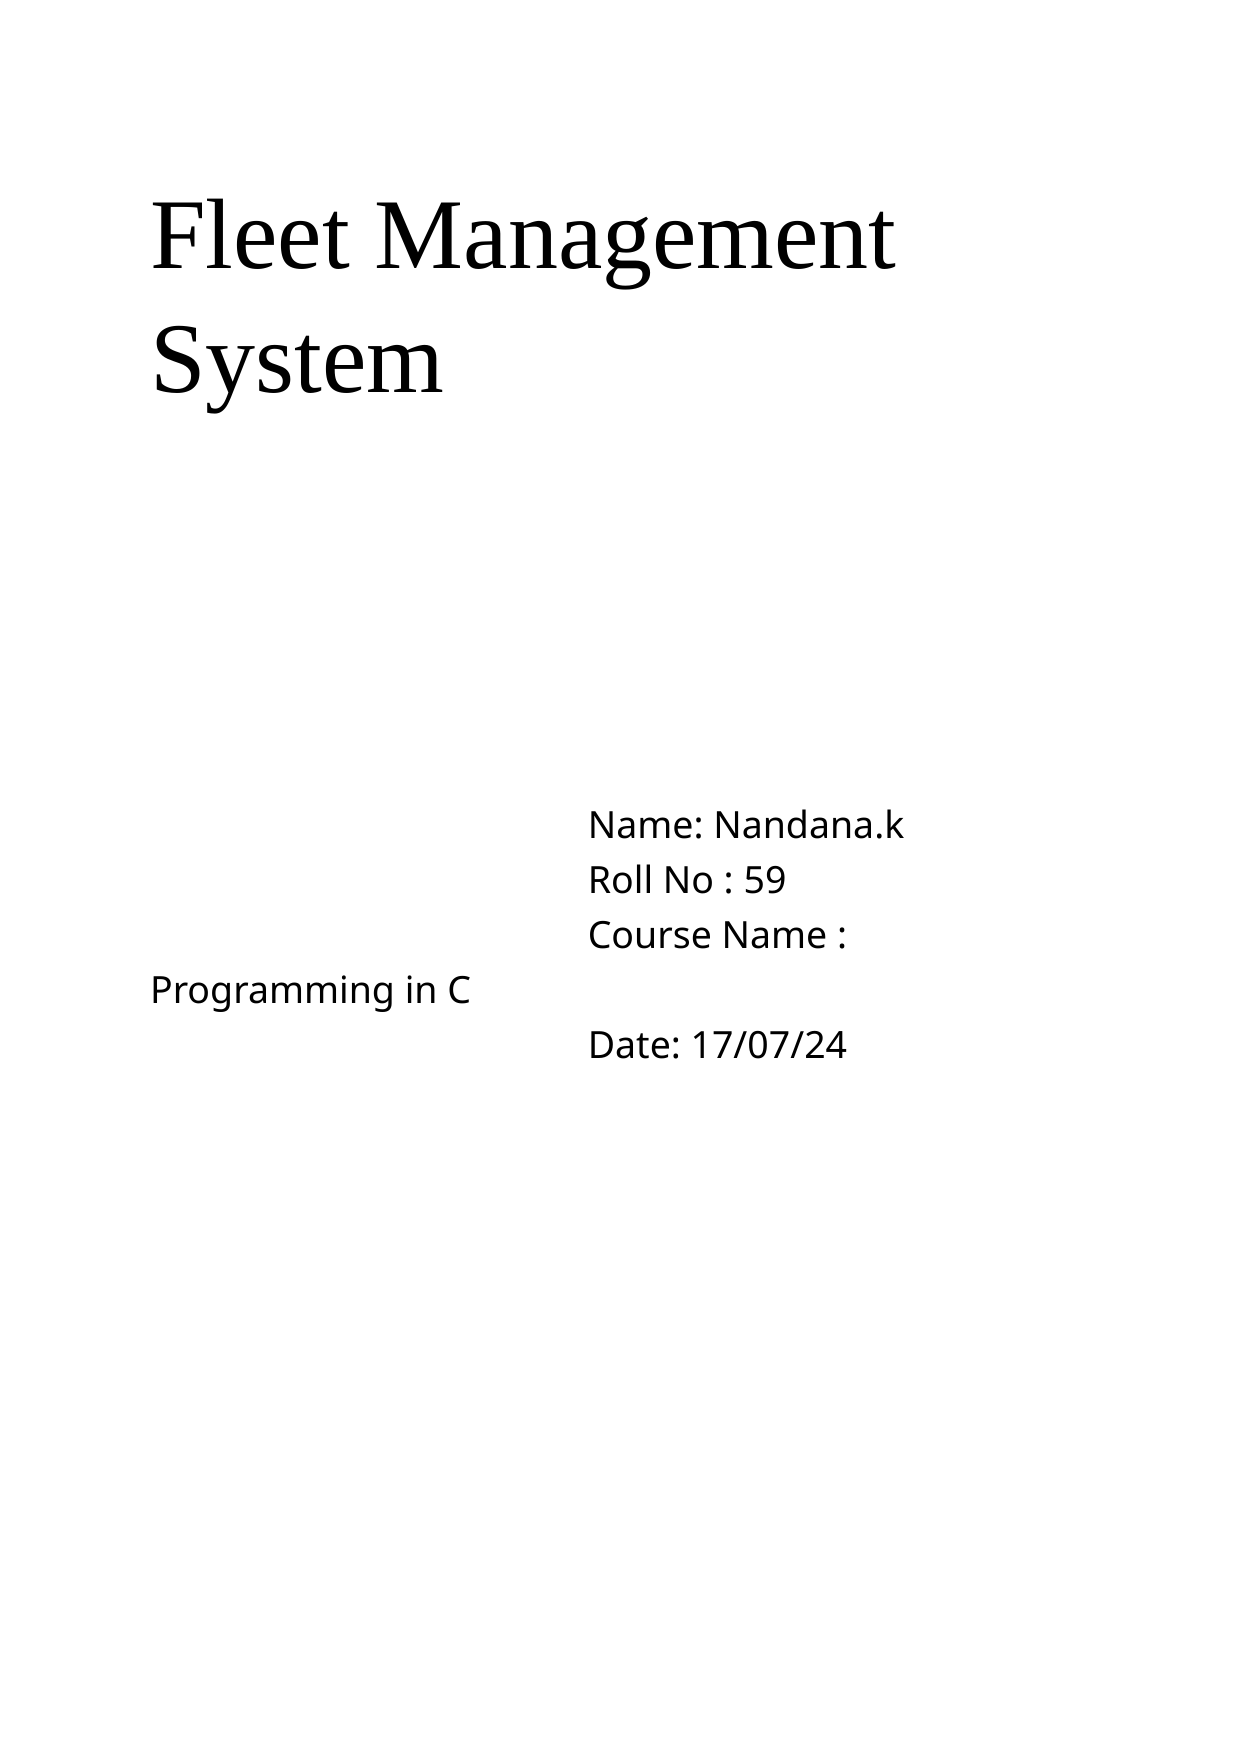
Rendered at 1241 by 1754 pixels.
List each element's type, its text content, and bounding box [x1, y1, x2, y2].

text Name: Nandana.k [150, 798, 1090, 849]
text Date: 17/07/24 [150, 1019, 1090, 1070]
text Course Name : Programming in C [150, 908, 1090, 1015]
subtitle Fleet Management System [150, 175, 1090, 414]
text Roll No : 59 [150, 853, 1090, 904]
